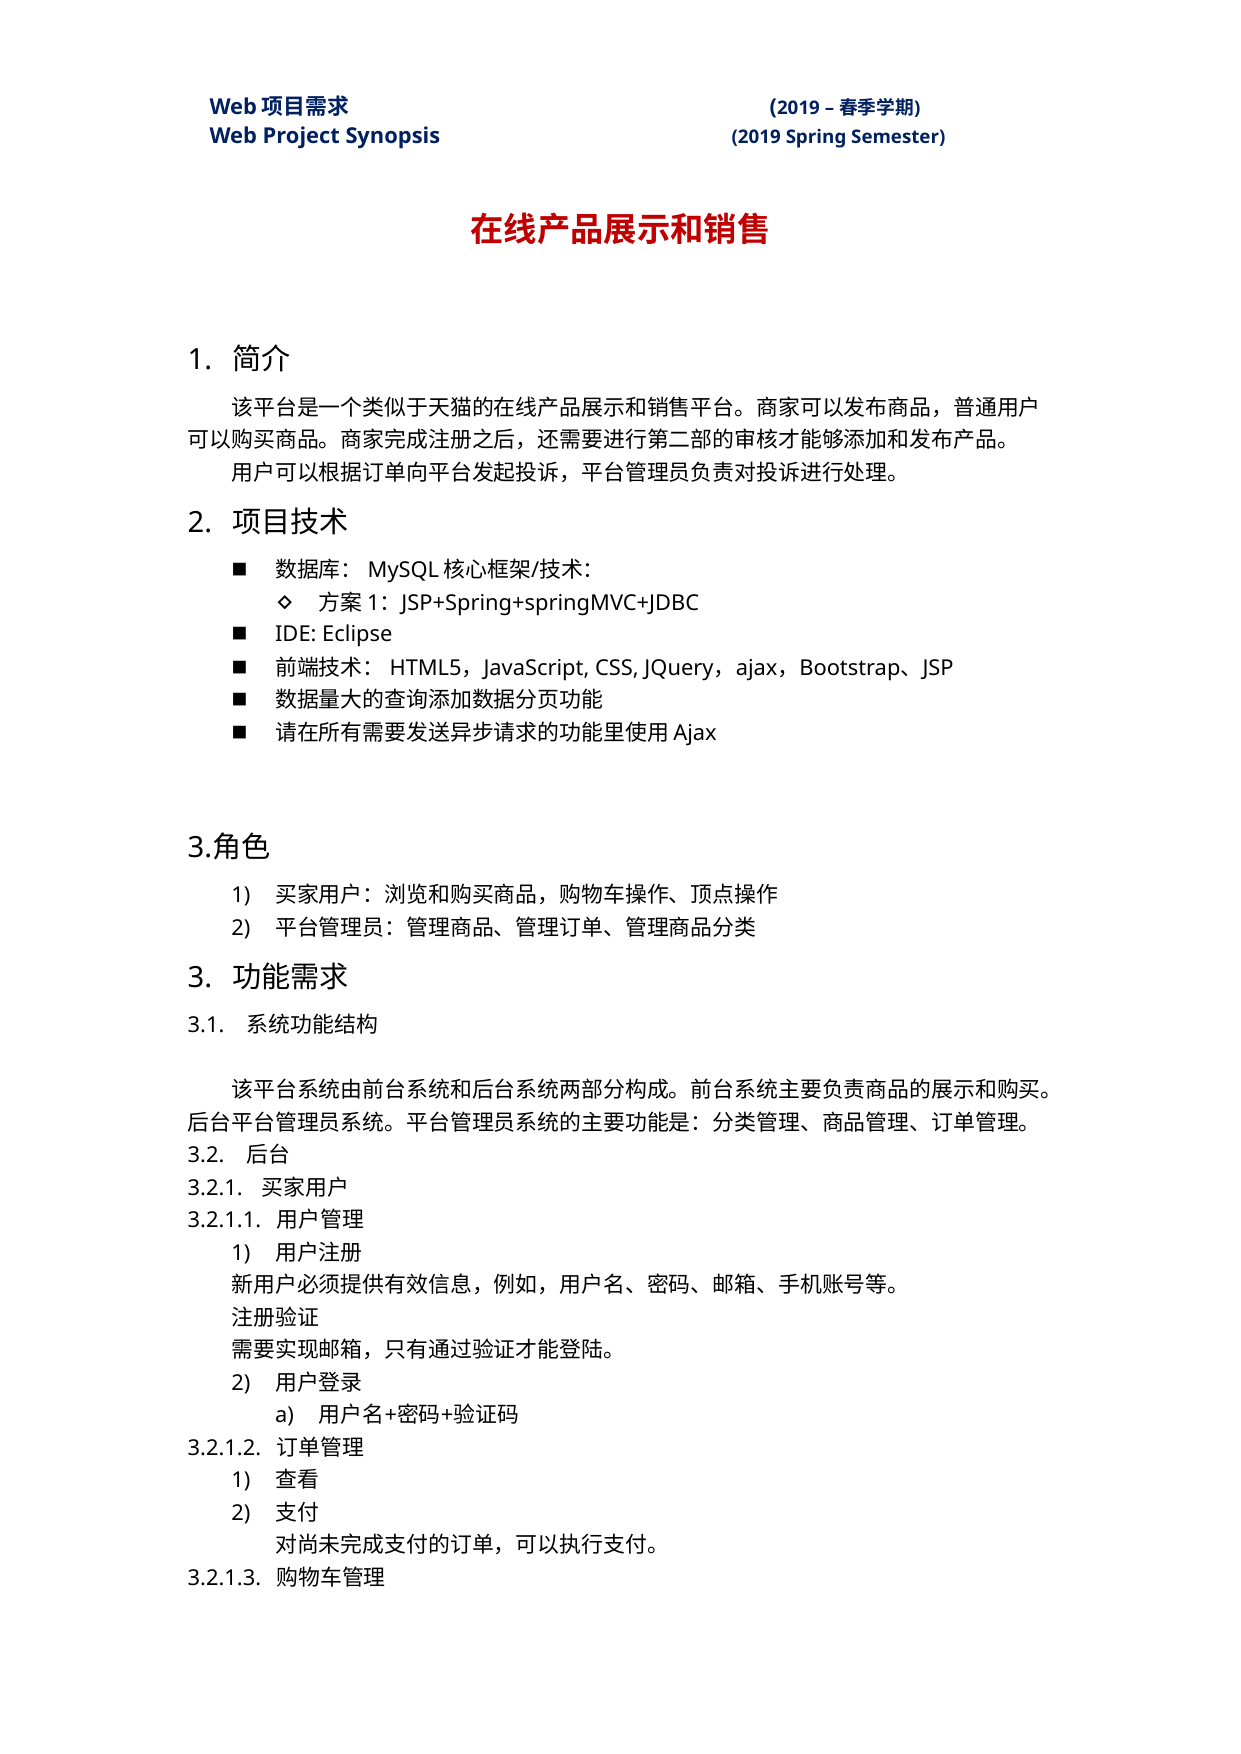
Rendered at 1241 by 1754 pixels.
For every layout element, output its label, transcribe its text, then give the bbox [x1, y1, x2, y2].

list 数据量大的查询添加数据分页功能 [231, 682, 1053, 714]
list 购物车管理 [187, 1559, 1053, 1592]
text 用户可以根据订单向平台发起投诉，平台管理员负责对投诉进行处理。 [187, 454, 1053, 487]
list 数据库： MySQL核心框架/技术： [231, 552, 1053, 584]
list 对尚未完成支付的订单，可以执行支付。 [275, 1527, 1053, 1559]
list 方案1：JSP+Spring+springMVC+JDBC [275, 584, 1053, 617]
list 功能需求 [187, 942, 1053, 1007]
list 用户登录 [231, 1364, 1053, 1397]
list 买家用户：浏览和购买商品，购物车操作、顶点操作 [231, 877, 1053, 909]
list 用户注册 [231, 1234, 1053, 1267]
list 用户管理 [187, 1202, 1053, 1234]
text 该平台是一个类似于天猫的在线产品展示和销售平台。商家可以发布商品，普通用户可以购买商品。商家完成注册之后，还需要进行第二部的审核才能够添加和发布产品。 [187, 389, 1053, 454]
list 请在所有需要发送异步请求的功能里使用Ajax [231, 714, 1053, 747]
list 项目技术 [187, 487, 1053, 552]
list 查看 [231, 1462, 1053, 1494]
list 支付 [231, 1494, 1053, 1527]
list 用户名+密码+验证码 [275, 1397, 1053, 1429]
text 注册验证 [187, 1299, 1053, 1332]
list 前端技术： HTML5，JavaScript, CSS, JQuery，ajax，Bootstrap、JSP [231, 649, 1053, 682]
list 买家用户 [187, 1169, 1053, 1202]
list IDE: Eclipse [231, 617, 1053, 649]
list 系统功能结构 [187, 1007, 1053, 1039]
text 3.角色 [187, 812, 1053, 877]
list 平台管理员：管理商品、管理订单、管理商品分类 [231, 909, 1053, 942]
list 简介 [187, 324, 1053, 389]
list 后台 [187, 1137, 1053, 1169]
text 在线产品展示和销售 [187, 194, 1053, 259]
list 订单管理 [187, 1429, 1053, 1462]
text 新用户必须提供有效信息，例如，用户名、密码、邮箱、手机账号等。 [187, 1267, 1053, 1299]
text 该平台系统由前台系统和后台系统两部分构成。前台系统主要负责商品的展示和购买。后台平台管理员系统。平台管理员系统的主要功能是：分类管理、商品管理、订单管理。 [187, 1072, 1053, 1137]
text 需要实现邮箱，只有通过验证才能登陆。 [187, 1332, 1053, 1364]
